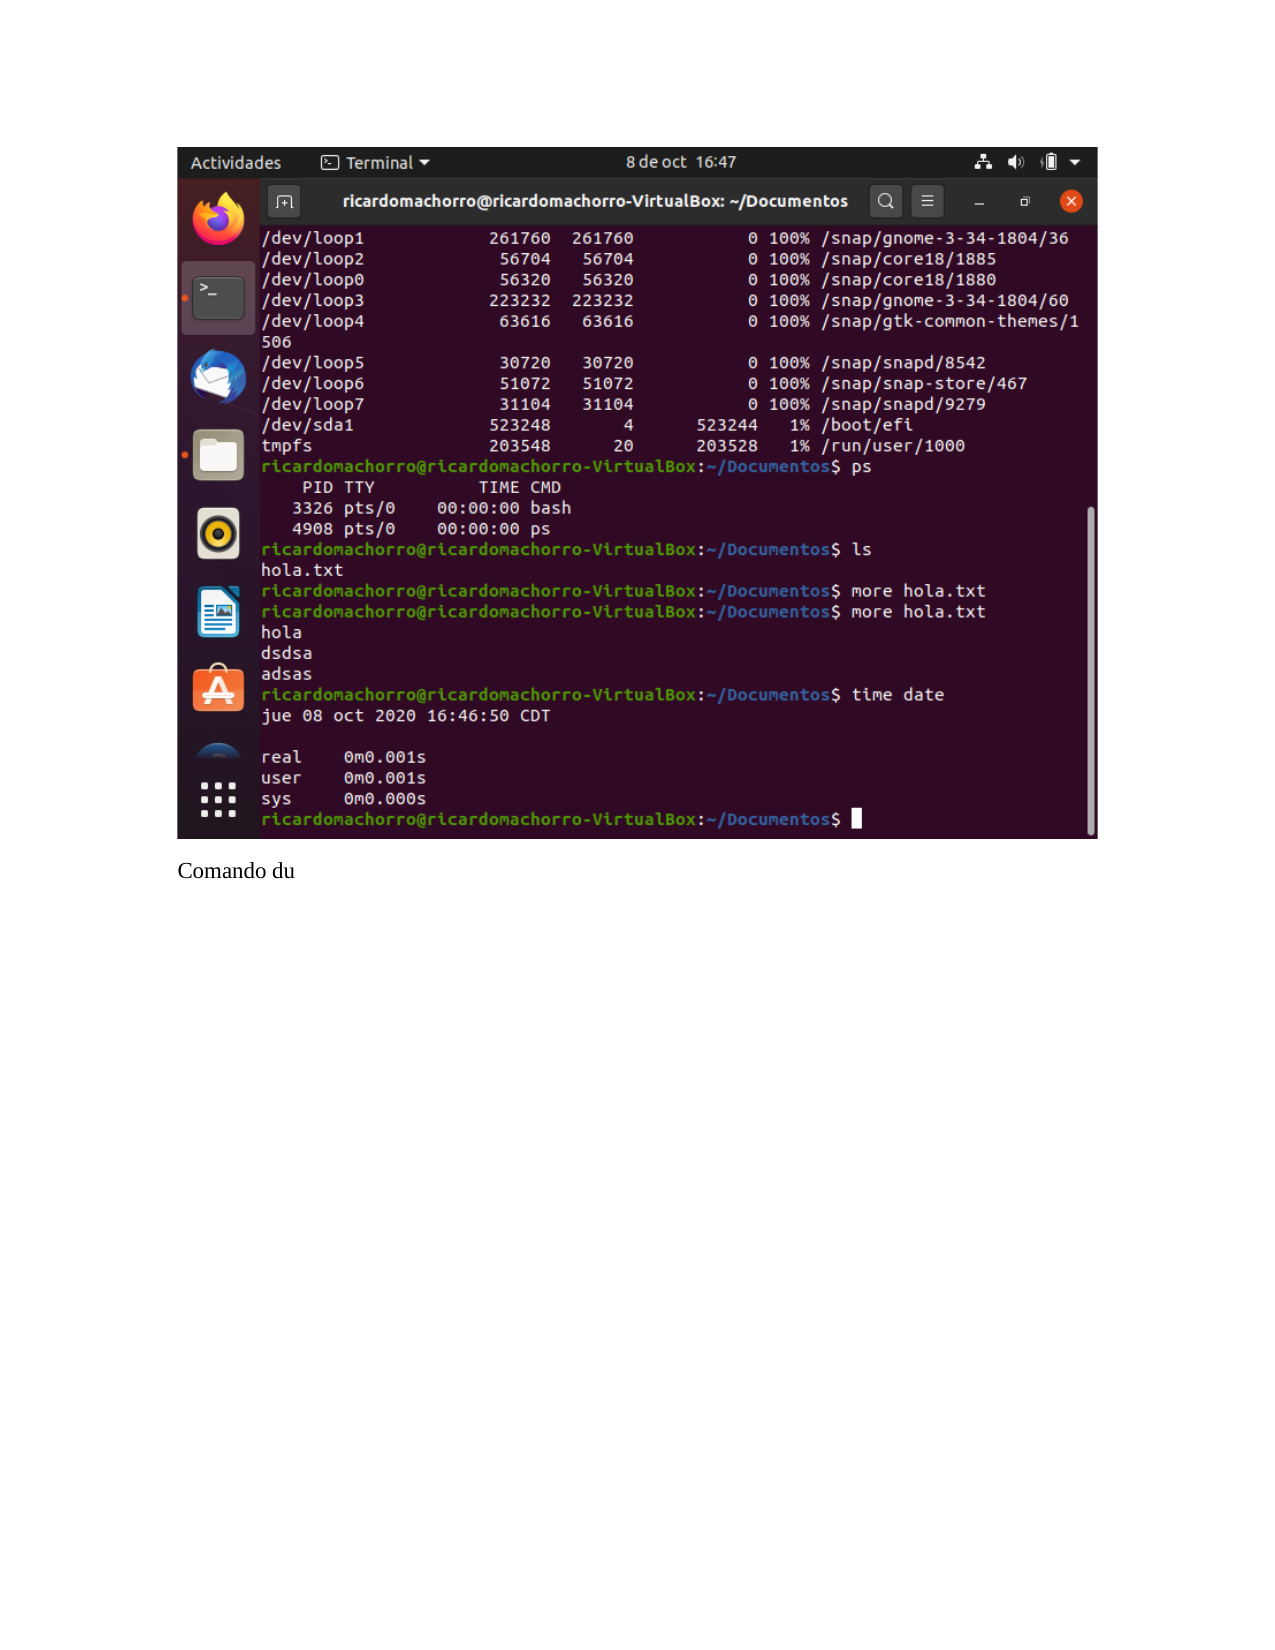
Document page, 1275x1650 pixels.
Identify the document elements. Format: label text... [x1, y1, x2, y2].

picture [177, 147, 1098, 839]
text Comando du [177, 857, 1098, 883]
